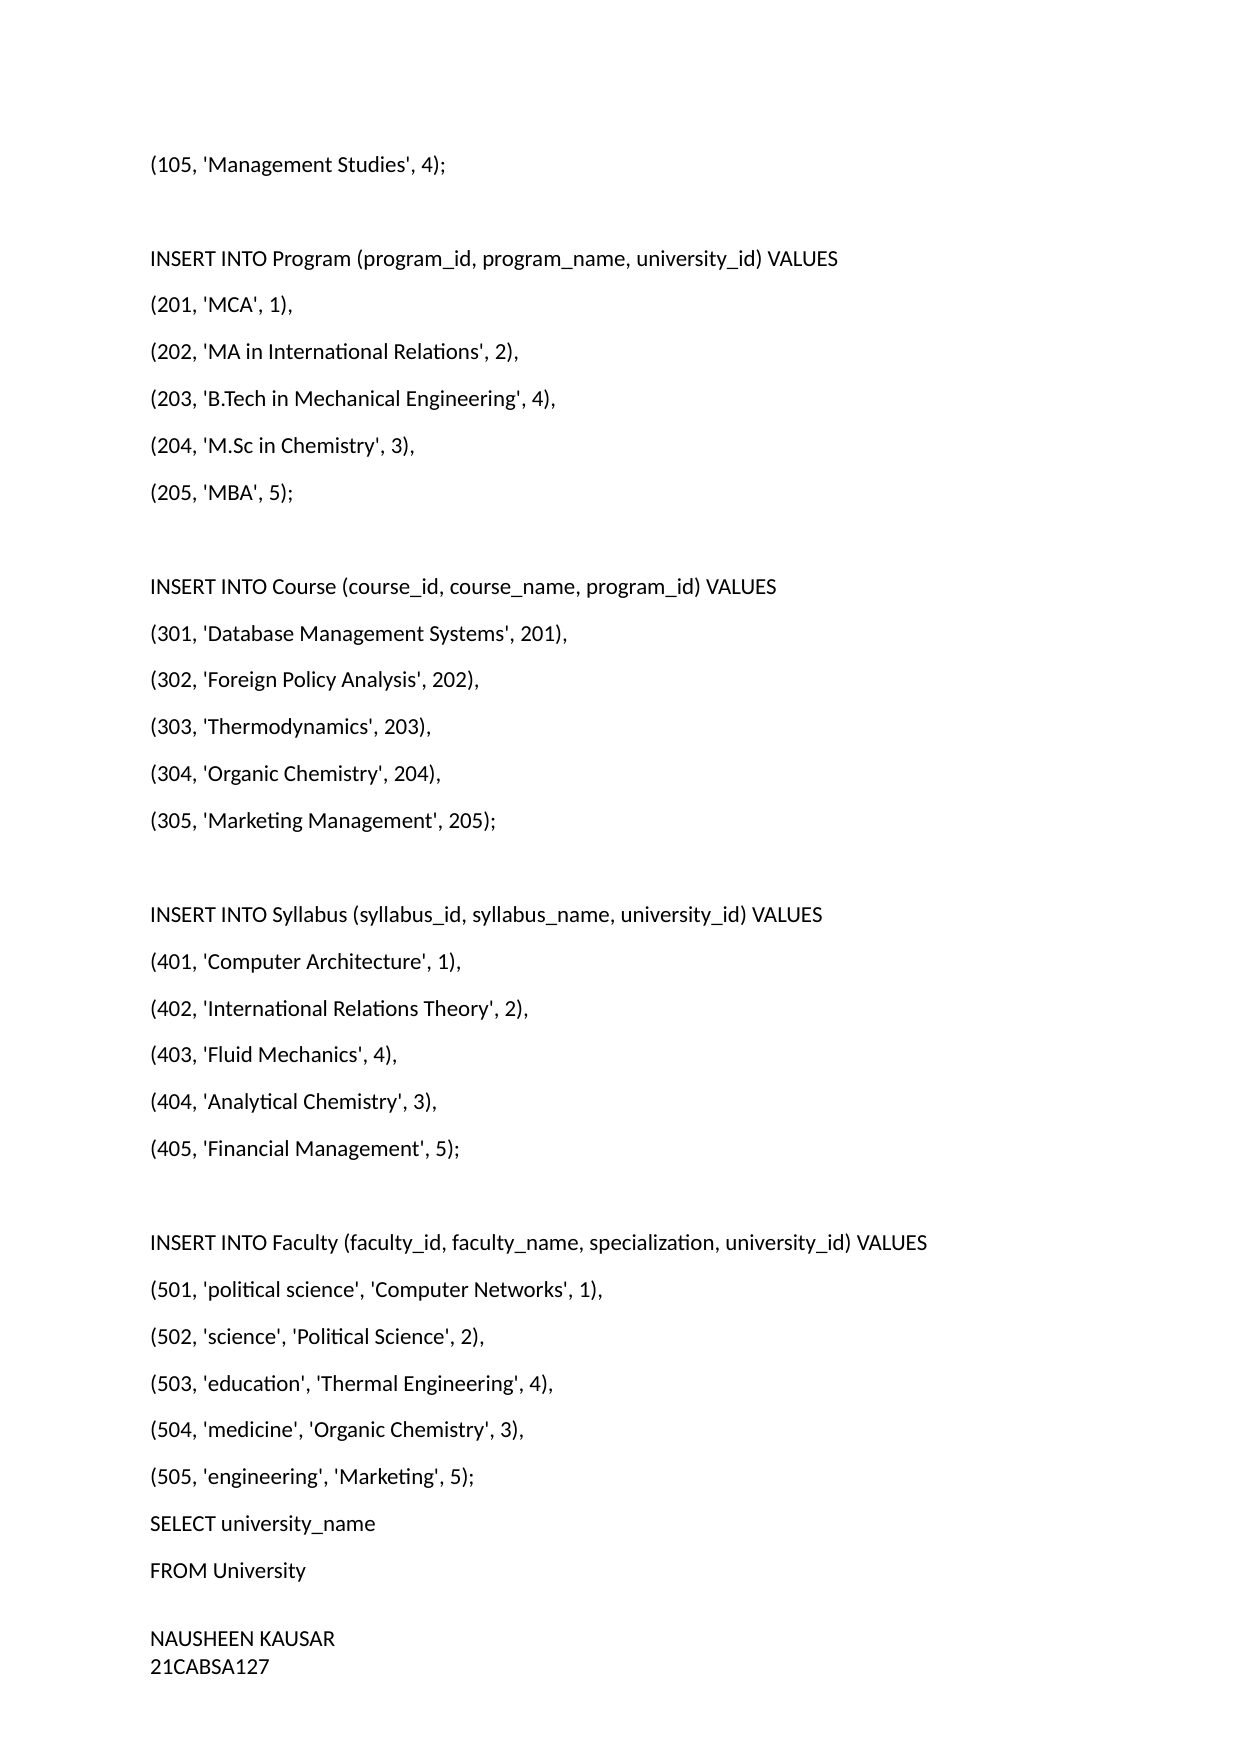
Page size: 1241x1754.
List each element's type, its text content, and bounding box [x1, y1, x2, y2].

text SELECT university_name [150, 1509, 1090, 1537]
text (203, 'B.Tech in Mechanical Engineering', 4), [150, 384, 1090, 412]
text (402, 'International Relations Theory', 2), [150, 994, 1090, 1022]
text (403, 'Fluid Mechanics', 4), [150, 1041, 1090, 1069]
text (301, 'Database Management Systems', 201), [150, 619, 1090, 647]
text FROM University [150, 1556, 1090, 1584]
text INSERT INTO Faculty (faculty_id, faculty_name, specialization, university_id) VALUES [150, 1228, 1090, 1256]
text (404, 'Analytical Chemistry', 3), [150, 1087, 1090, 1116]
text (503, 'education', 'Thermal Engineering', 4), [150, 1369, 1090, 1397]
text (105, 'Management Studies', 4); [150, 150, 1090, 178]
text (502, 'science', 'Political Science', 2), [150, 1322, 1090, 1350]
text (201, 'MCA', 1), [150, 291, 1090, 319]
text (405, 'Financial Management', 5); [150, 1134, 1090, 1162]
text (305, 'Marketing Management', 205); [150, 806, 1090, 834]
text (401, 'Computer Architecture', 1), [150, 947, 1090, 975]
text (501, 'political science', 'Computer Networks', 1), [150, 1275, 1090, 1303]
text INSERT INTO Course (course_id, course_name, program_id) VALUES [150, 572, 1090, 600]
text (302, 'Foreign Policy Analysis', 202), [150, 666, 1090, 694]
text INSERT INTO Syllabus (syllabus_id, syllabus_name, university_id) VALUES [150, 900, 1090, 928]
text (304, 'Organic Chemistry', 204), [150, 759, 1090, 787]
text INSERT INTO Program (program_id, program_name, university_id) VALUES [150, 244, 1090, 272]
text (204, 'M.Sc in Chemistry', 3), [150, 431, 1090, 459]
text (202, 'MA in International Relations', 2), [150, 337, 1090, 366]
text (303, 'Thermodynamics', 203), [150, 712, 1090, 741]
text (504, 'medicine', 'Organic Chemistry', 3), [150, 1416, 1090, 1444]
text (205, 'MBA', 5); [150, 478, 1090, 506]
text (505, 'engineering', 'Marketing', 5); [150, 1462, 1090, 1491]
